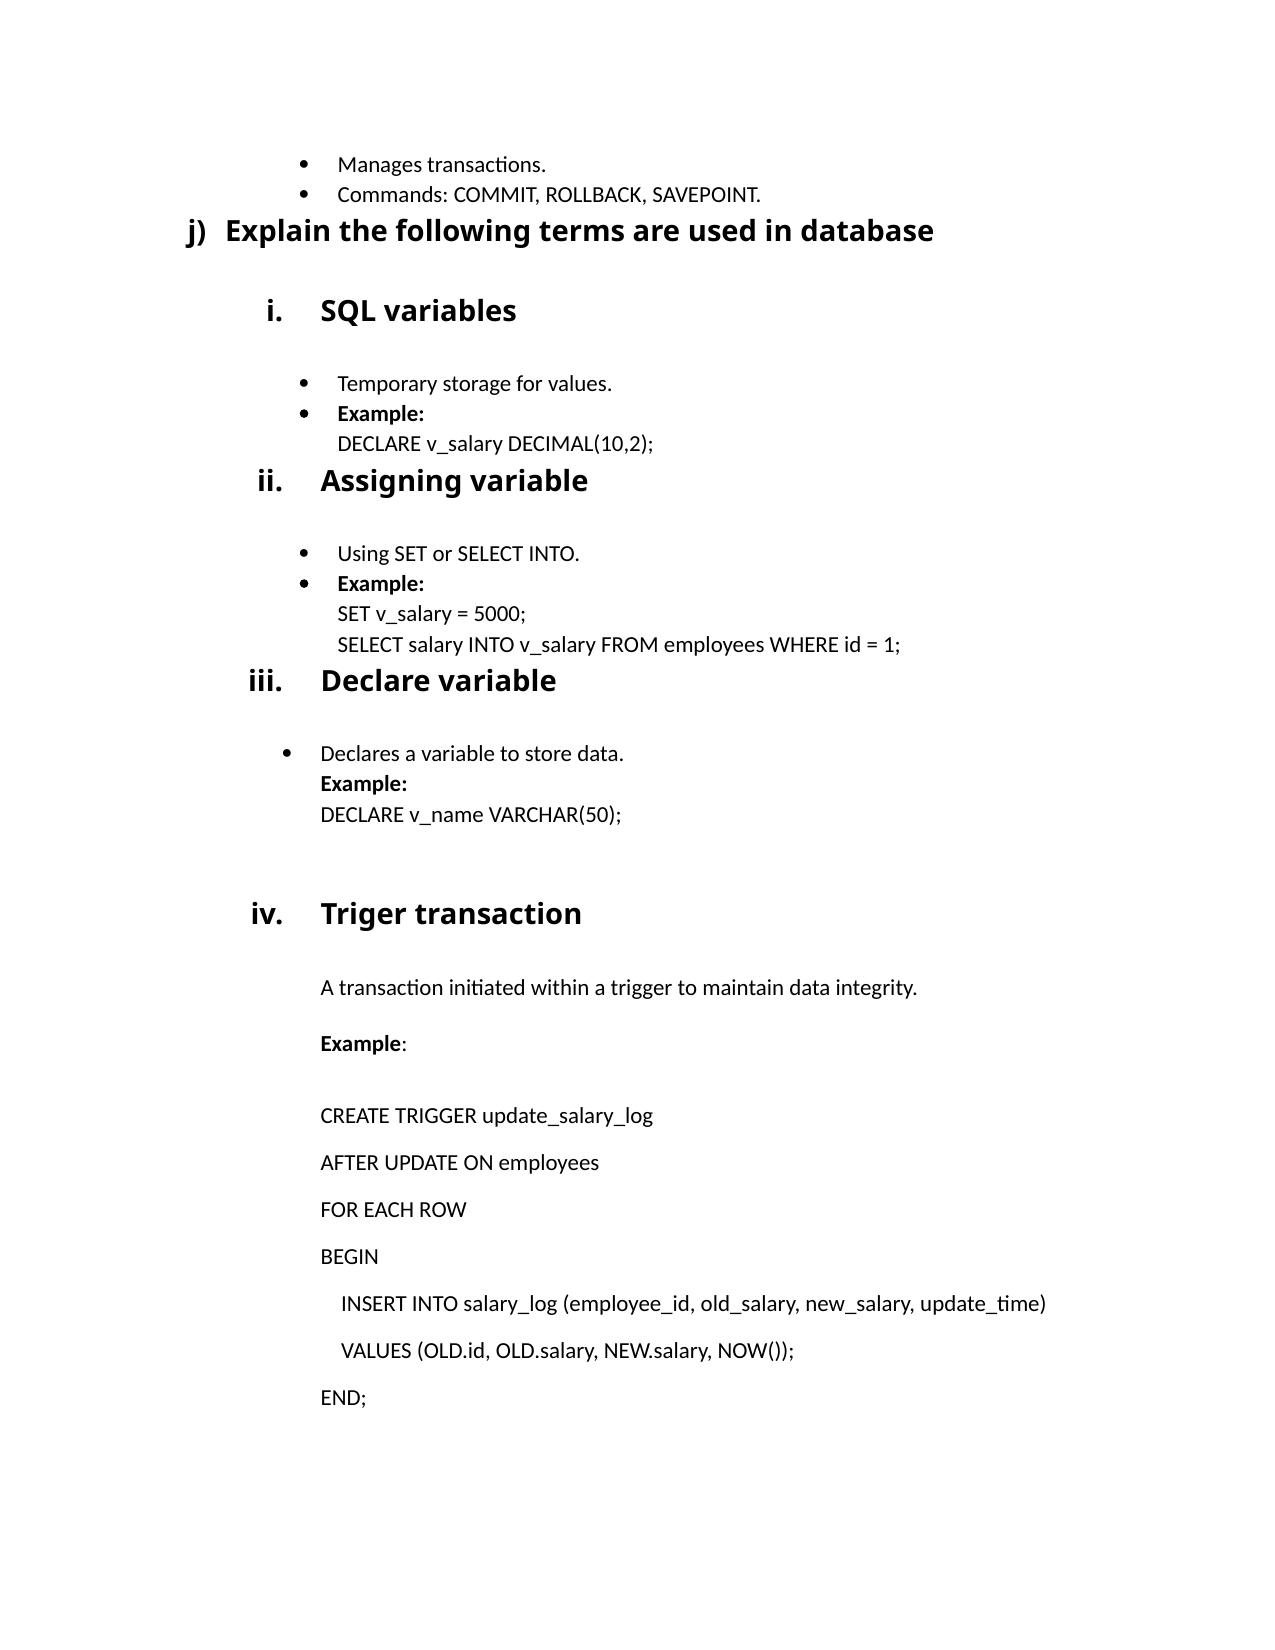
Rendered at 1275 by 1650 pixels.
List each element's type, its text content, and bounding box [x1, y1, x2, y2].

list Example: [300, 399, 1125, 427]
text VALUES (OLD.id, OLD.salary, NEW.salary, NOW()); [320, 1336, 1125, 1364]
text BEGIN [320, 1242, 1125, 1270]
list Explain the following terms are used in database [187, 210, 1125, 250]
list Triger transaction [283, 893, 1125, 933]
list Commands: COMMIT, ROLLBACK, SAVEPOINT. [300, 180, 1125, 208]
list Manages transactions. [300, 150, 1125, 178]
text INSERT INTO salary_log (employee_id, old_salary, new_salary, update_time) [320, 1289, 1125, 1317]
list DECLARE v_name VARCHAR(50); [320, 800, 1125, 828]
list SET v_salary = 5000; [337, 599, 1125, 628]
text END; [320, 1383, 1125, 1411]
list SQL variables [283, 290, 1125, 329]
list DECLARE v_salary DECIMAL(10,2); [337, 429, 1125, 458]
list Declares a variable to store data. Example: [283, 739, 1125, 798]
list Assigning variable [283, 460, 1125, 499]
text AFTER UPDATE ON employees [320, 1148, 1125, 1177]
list Using SET or SELECT INTO. [300, 539, 1125, 567]
text CREATE TRIGGER update_salary_log [320, 1102, 1125, 1130]
list A transaction initiated within a trigger to maintain data integrity. Example: [320, 973, 1125, 1057]
list Declare variable [283, 660, 1125, 700]
text FOR EACH ROW [320, 1195, 1125, 1223]
list Example: [300, 569, 1125, 597]
list SELECT salary INTO v_salary FROM employees WHERE id = 1; [337, 630, 1125, 658]
list Temporary storage for values. [300, 369, 1125, 397]
